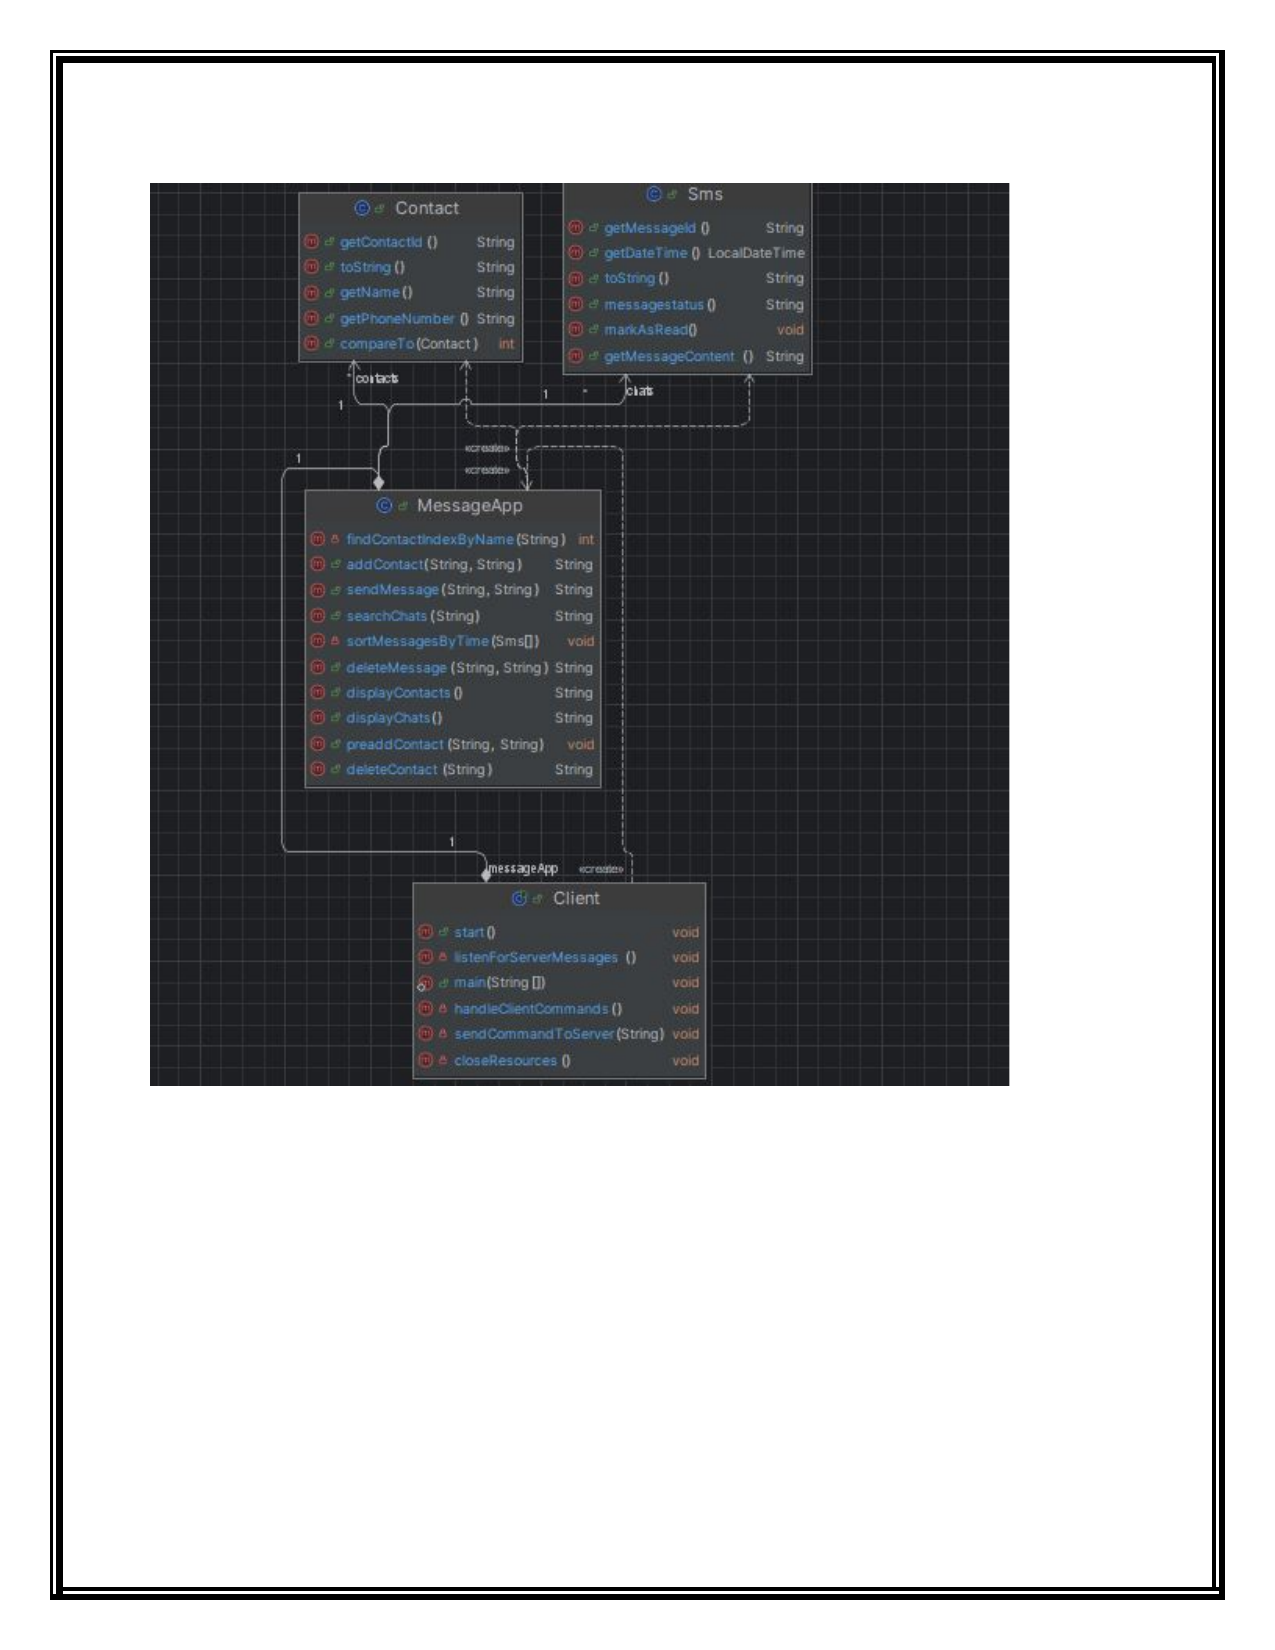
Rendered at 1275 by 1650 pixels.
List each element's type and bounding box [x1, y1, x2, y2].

picture [150, 183, 1010, 1086]
